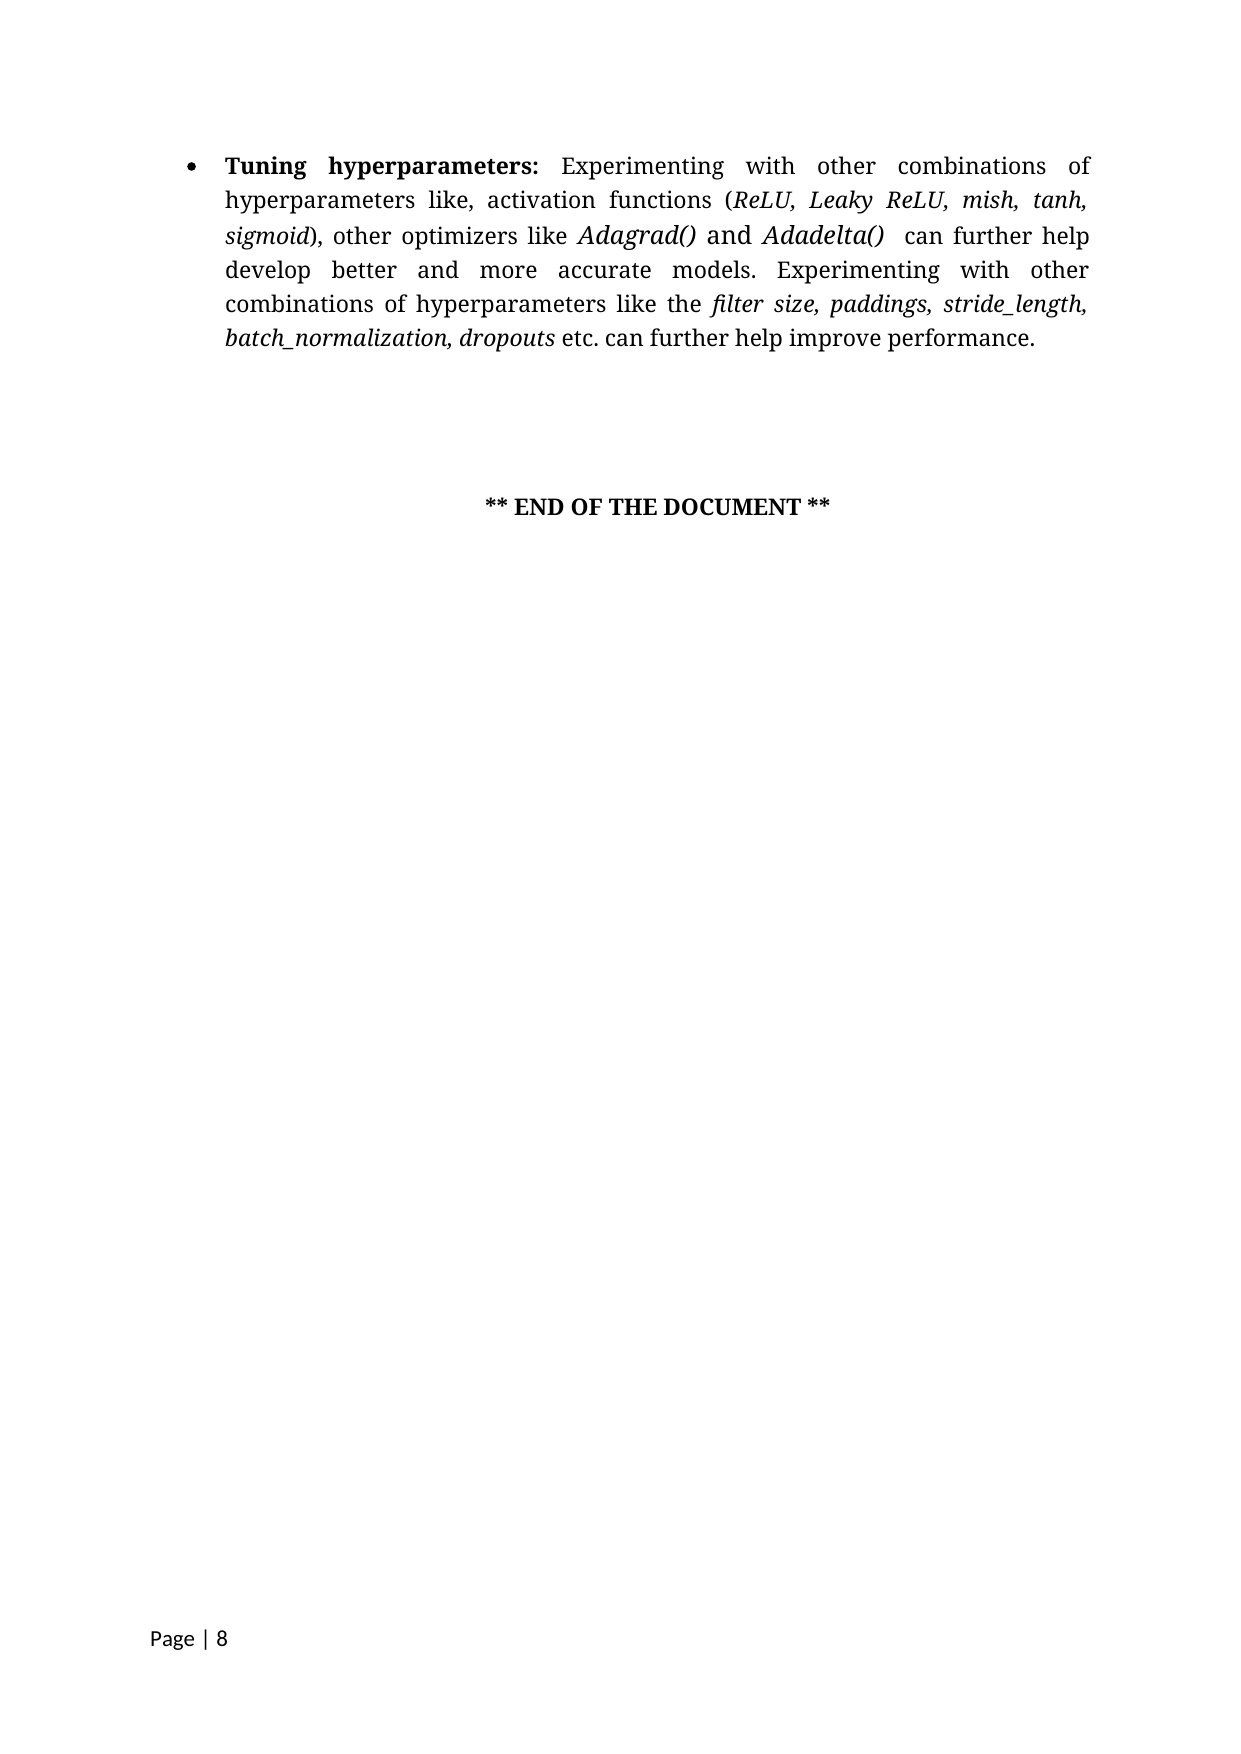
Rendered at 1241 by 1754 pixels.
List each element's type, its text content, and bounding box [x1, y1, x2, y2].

list Tuning hyperparameters: Experimenting with other combinations of hyperparameters like, activation functions (ReLU, Leaky ReLU, mish, tanh, sigmoid), other optimizers like Adagrad() and Adadelta() can further help develop better and more accurate models. Experimenting with other combinations of hyperparameters like the filter size, paddings, stride_length, batch_normalization, dropouts etc. can further help improve performance. [187, 150, 1090, 353]
list ** END OF THE DOCUMENT ** [225, 491, 1090, 522]
